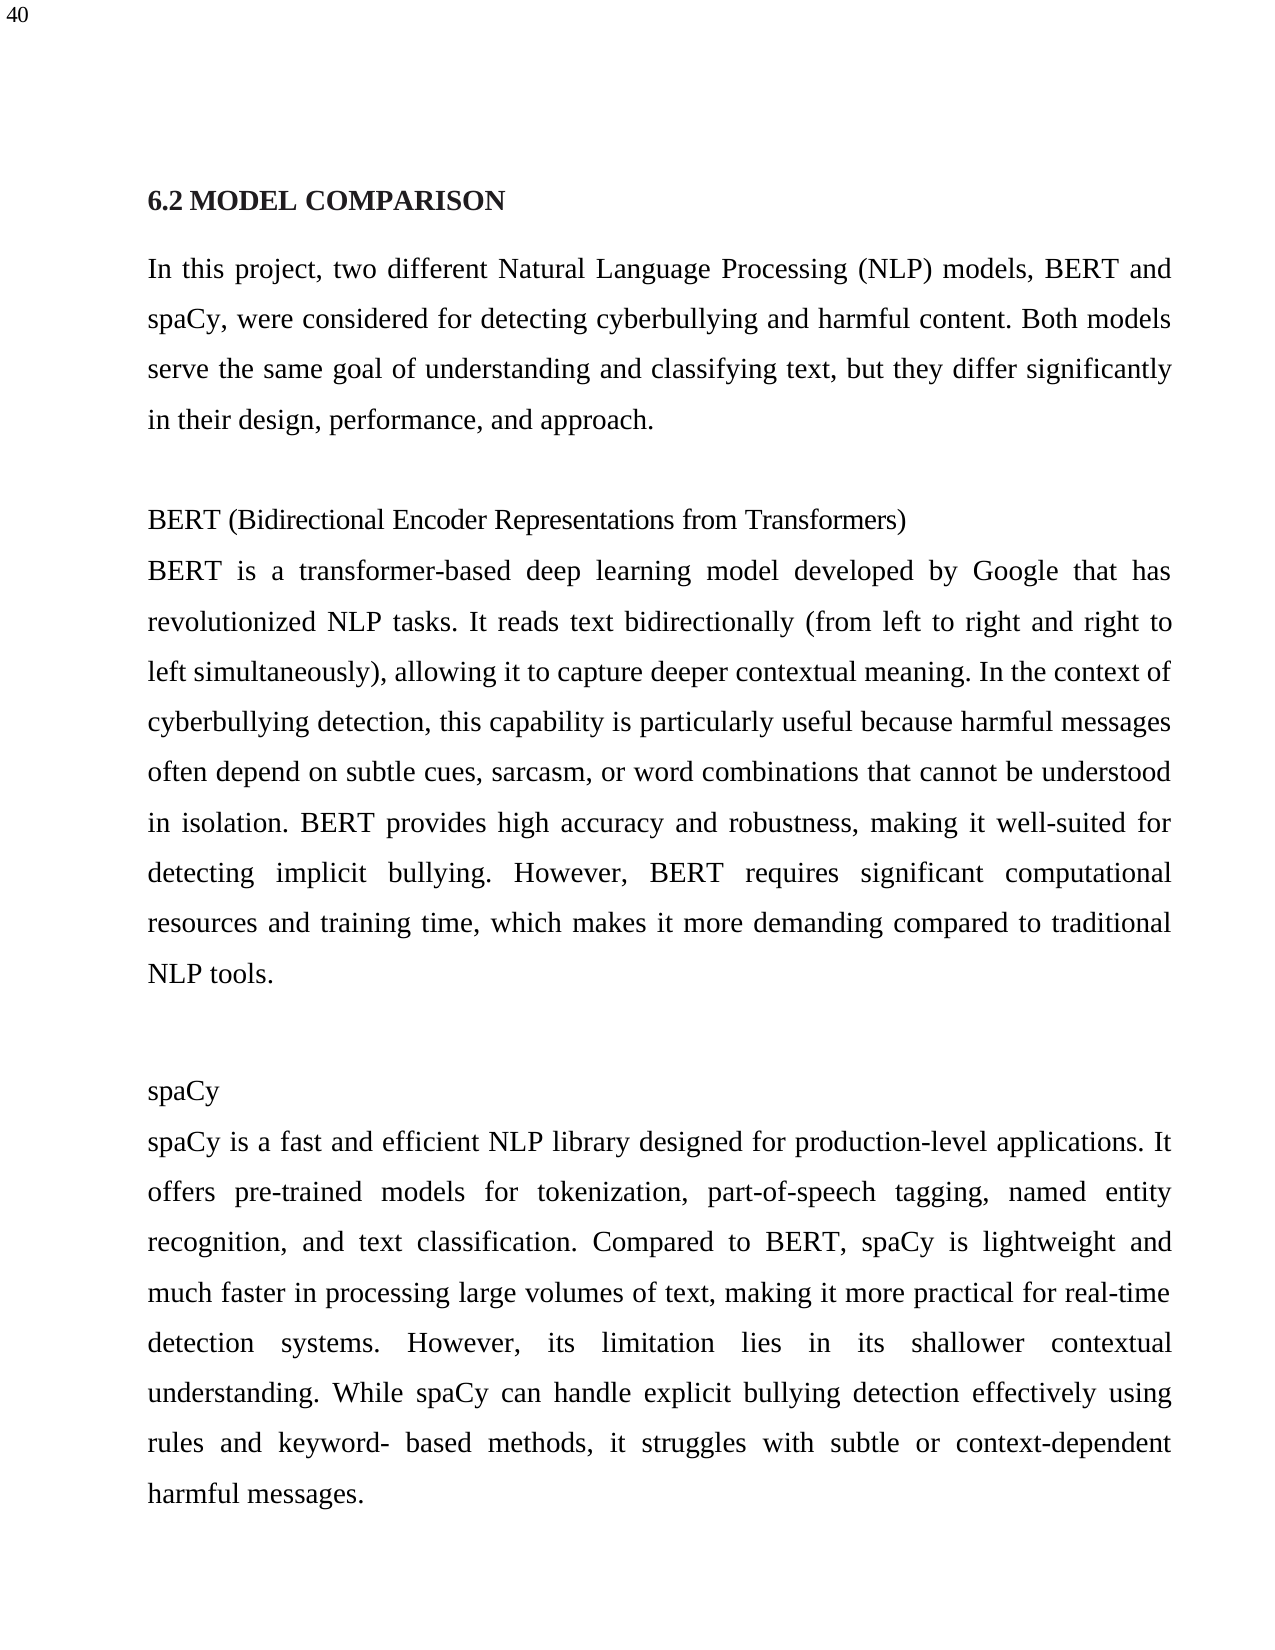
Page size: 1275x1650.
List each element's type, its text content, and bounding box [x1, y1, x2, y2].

text spaCy [147, 1073, 1246, 1107]
text spaCy is a fast and efficient NLP library designed for production-level applications. It offers pre-trained models for tokenization, part-of-speech tagging, named entity recognition, and text classification. Compared to BERT, spaCy is lightweight and much faster in processing large volumes of text, making it more practical for real-time detection systems. However, its limitation lies in its shallower contextual understanding. While spaCy can handle explicit bullying detection effectively using rules and keyword- based methods, it struggles with subtle or context-dependent harmful messages. [147, 1124, 1172, 1509]
subtitle MODEL COMPARISON [147, 183, 1246, 217]
text BERT is a transformer-based deep learning model developed by Google that has revolutionized NLP tasks. It reads text bidirectionally (from left to right and right to left simultaneously), allowing it to capture deeper contextual meaning. In the context of cyberbullying detection, this capability is particularly useful because harmful messages often depend on subtle cues, sarcasm, or word combinations that cannot be understood in isolation. BERT provides high accuracy and robustness, making it well-suited for detecting implicit bullying. However, BERT requires significant computational resources and training time, which makes it more demanding compared to traditional NLP tools. [147, 553, 1172, 989]
text BERT (Bidirectional Encoder Representations from Transformers) [147, 502, 1246, 536]
text In this project, two different Natural Language Processing (NLP) models, BERT and spaCy, were considered for detecting cyberbullying and harmful content. Both models serve the same goal of understanding and classifying text, but they differ significantly in their design, performance, and approach. [147, 251, 1172, 436]
